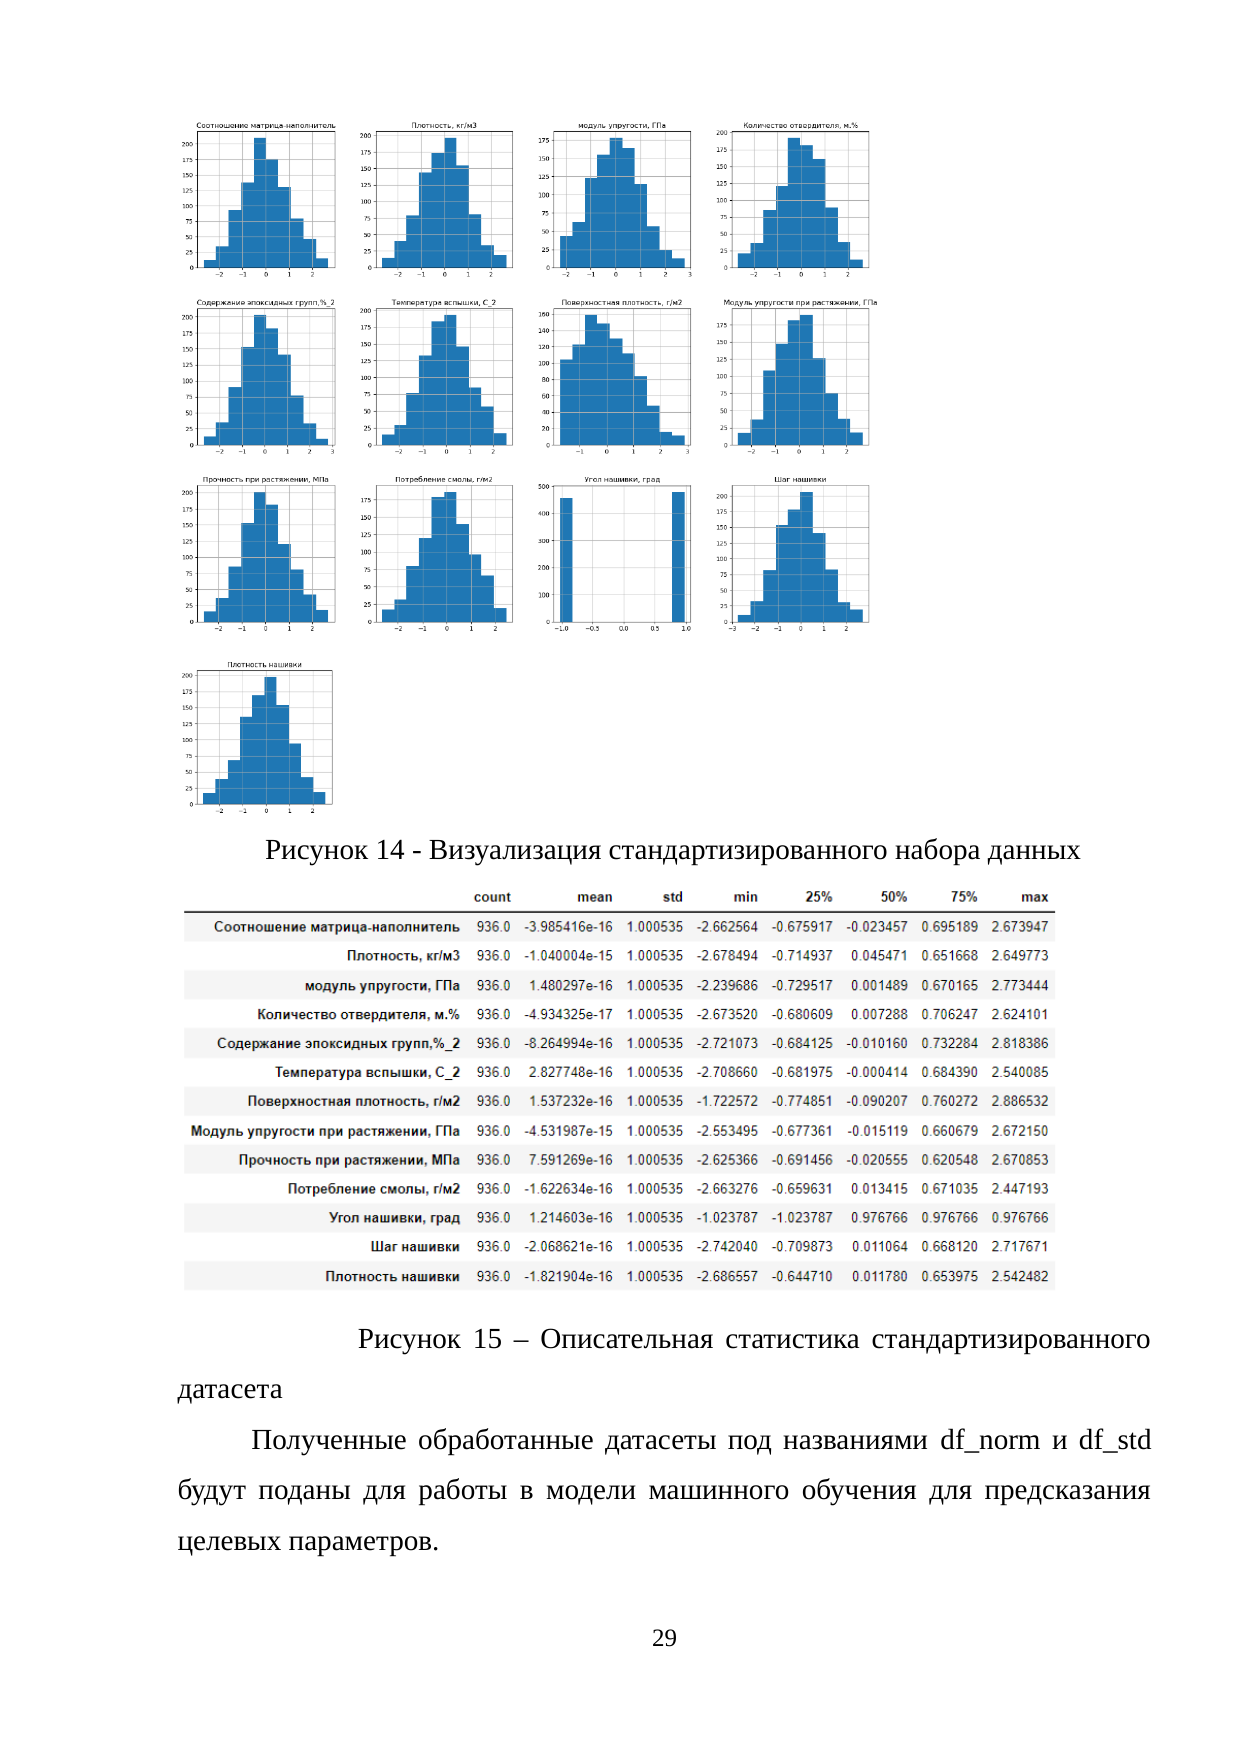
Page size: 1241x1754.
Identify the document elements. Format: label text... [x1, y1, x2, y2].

text Полученные обработанные датасеты под названиями df_norm и df_std будут поданы для работы в модели машинного обучения для предсказания целевых параметров. [177, 1422, 1152, 1556]
picture [177, 655, 868, 818]
picture [177, 882, 1152, 1307]
picture [177, 118, 881, 642]
text Рисунок 15 – Описательная статистика стандартизированного датасета [177, 1321, 1152, 1405]
text Рисунок 14 - Визуализация стандартизированного набора данных [177, 832, 1152, 866]
